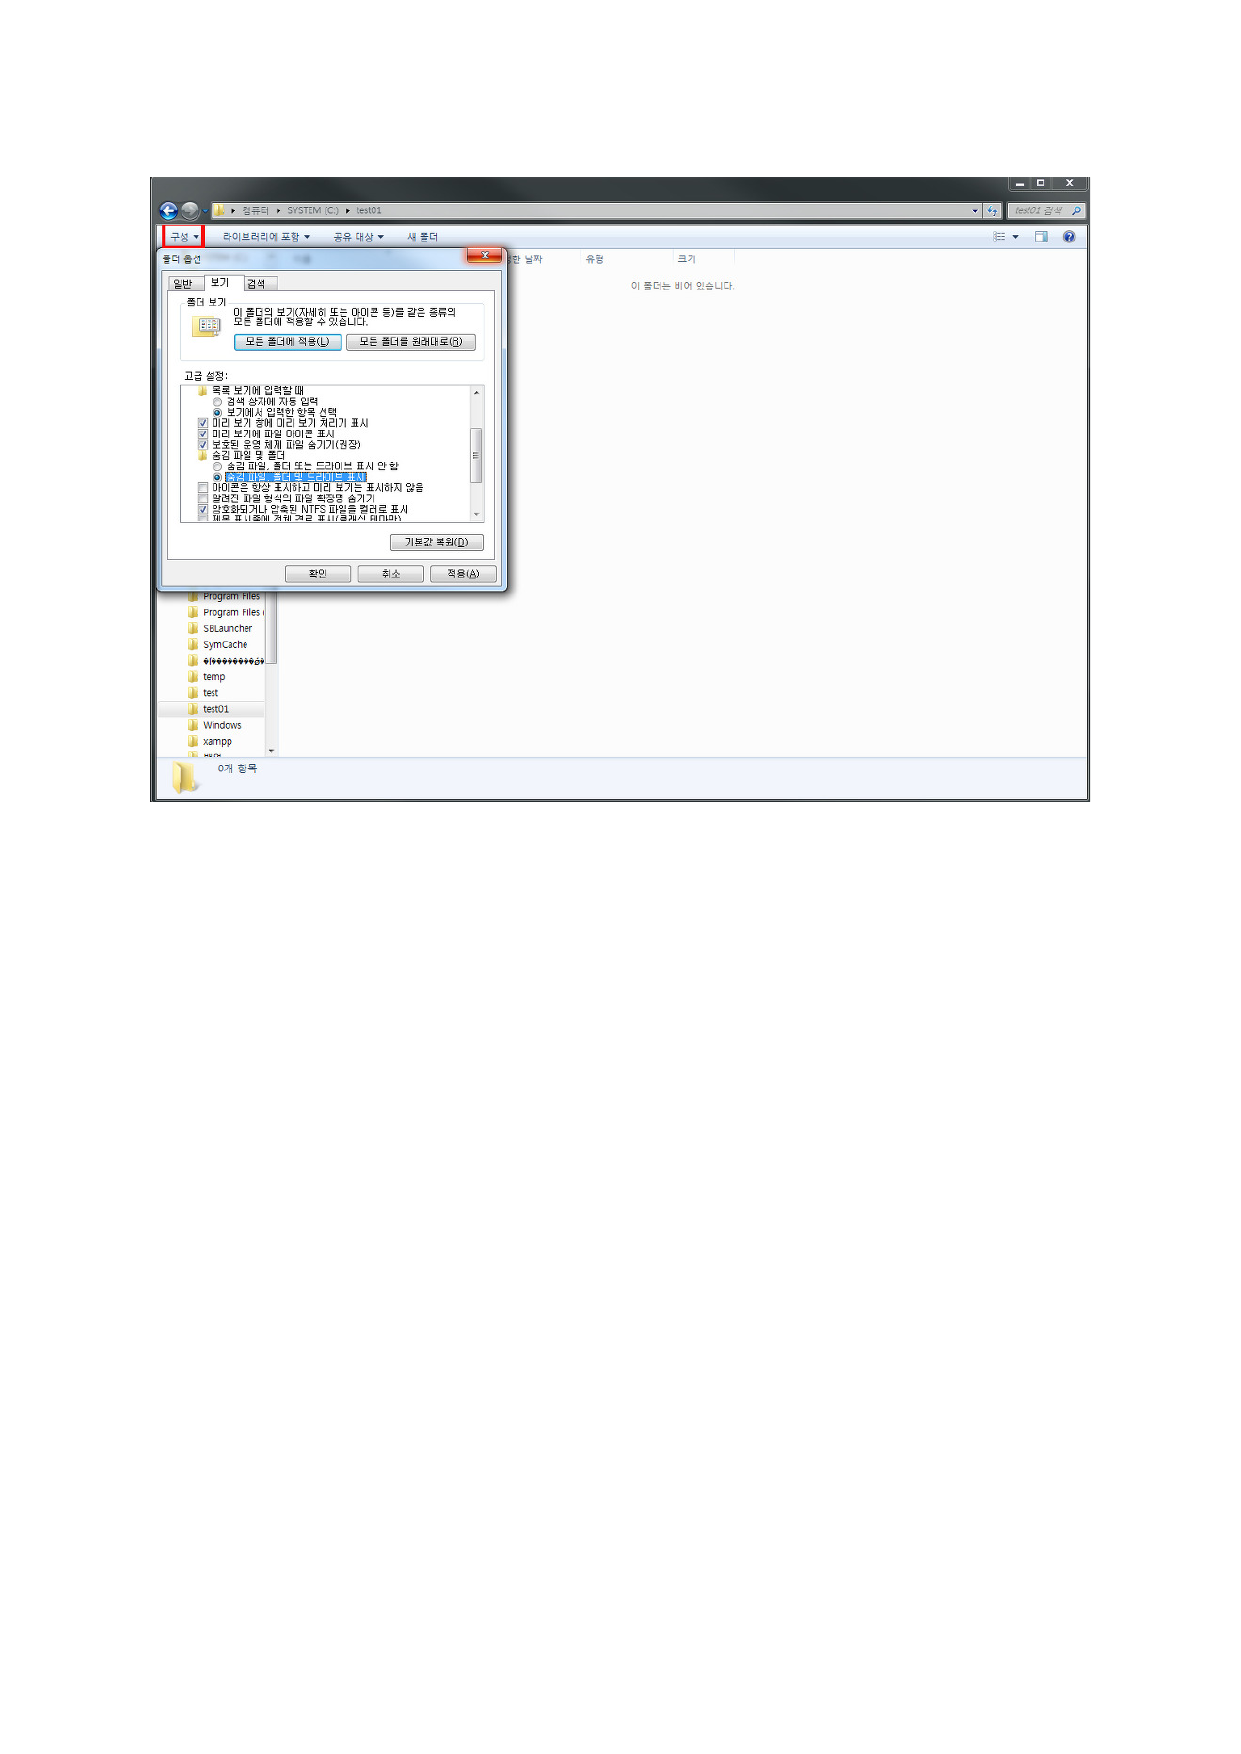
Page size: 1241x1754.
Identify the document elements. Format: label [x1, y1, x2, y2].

picture [150, 177, 1091, 802]
